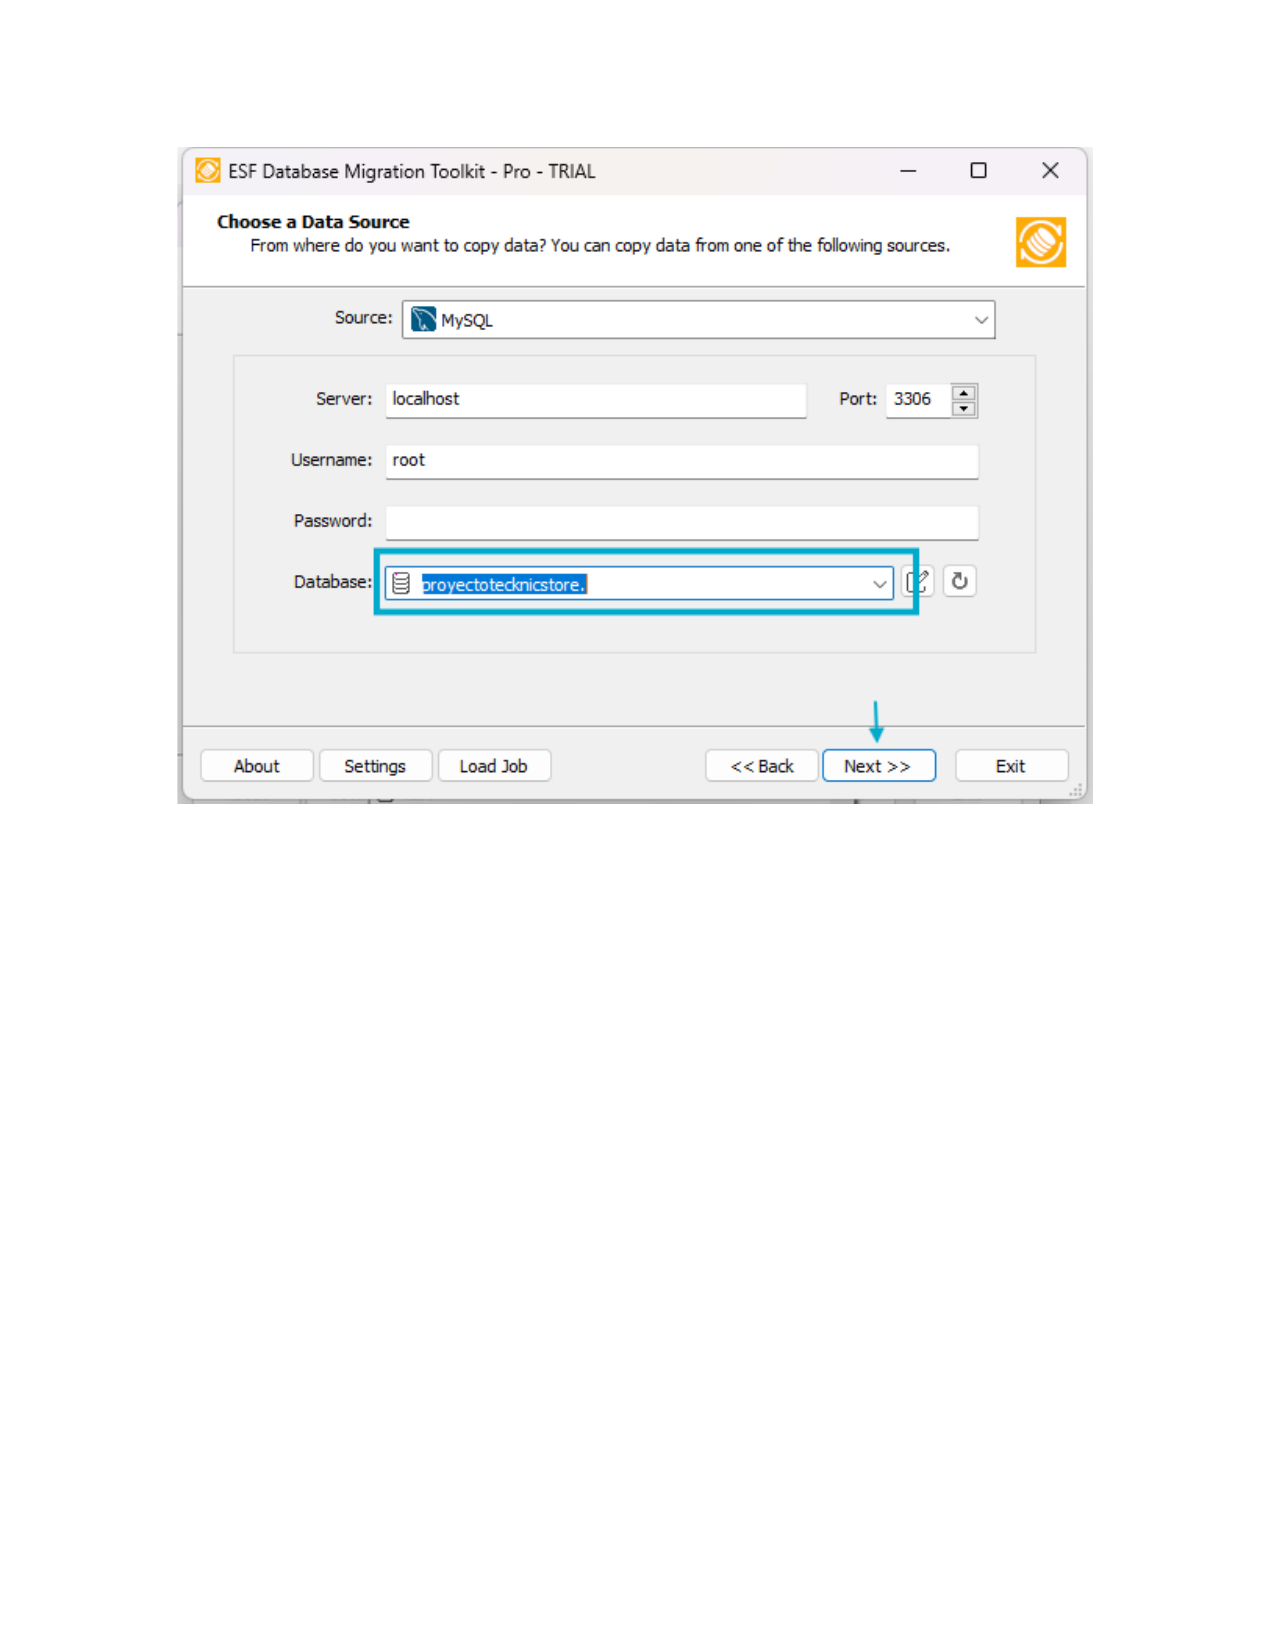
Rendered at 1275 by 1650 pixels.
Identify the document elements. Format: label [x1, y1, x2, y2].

picture [177, 147, 1093, 804]
